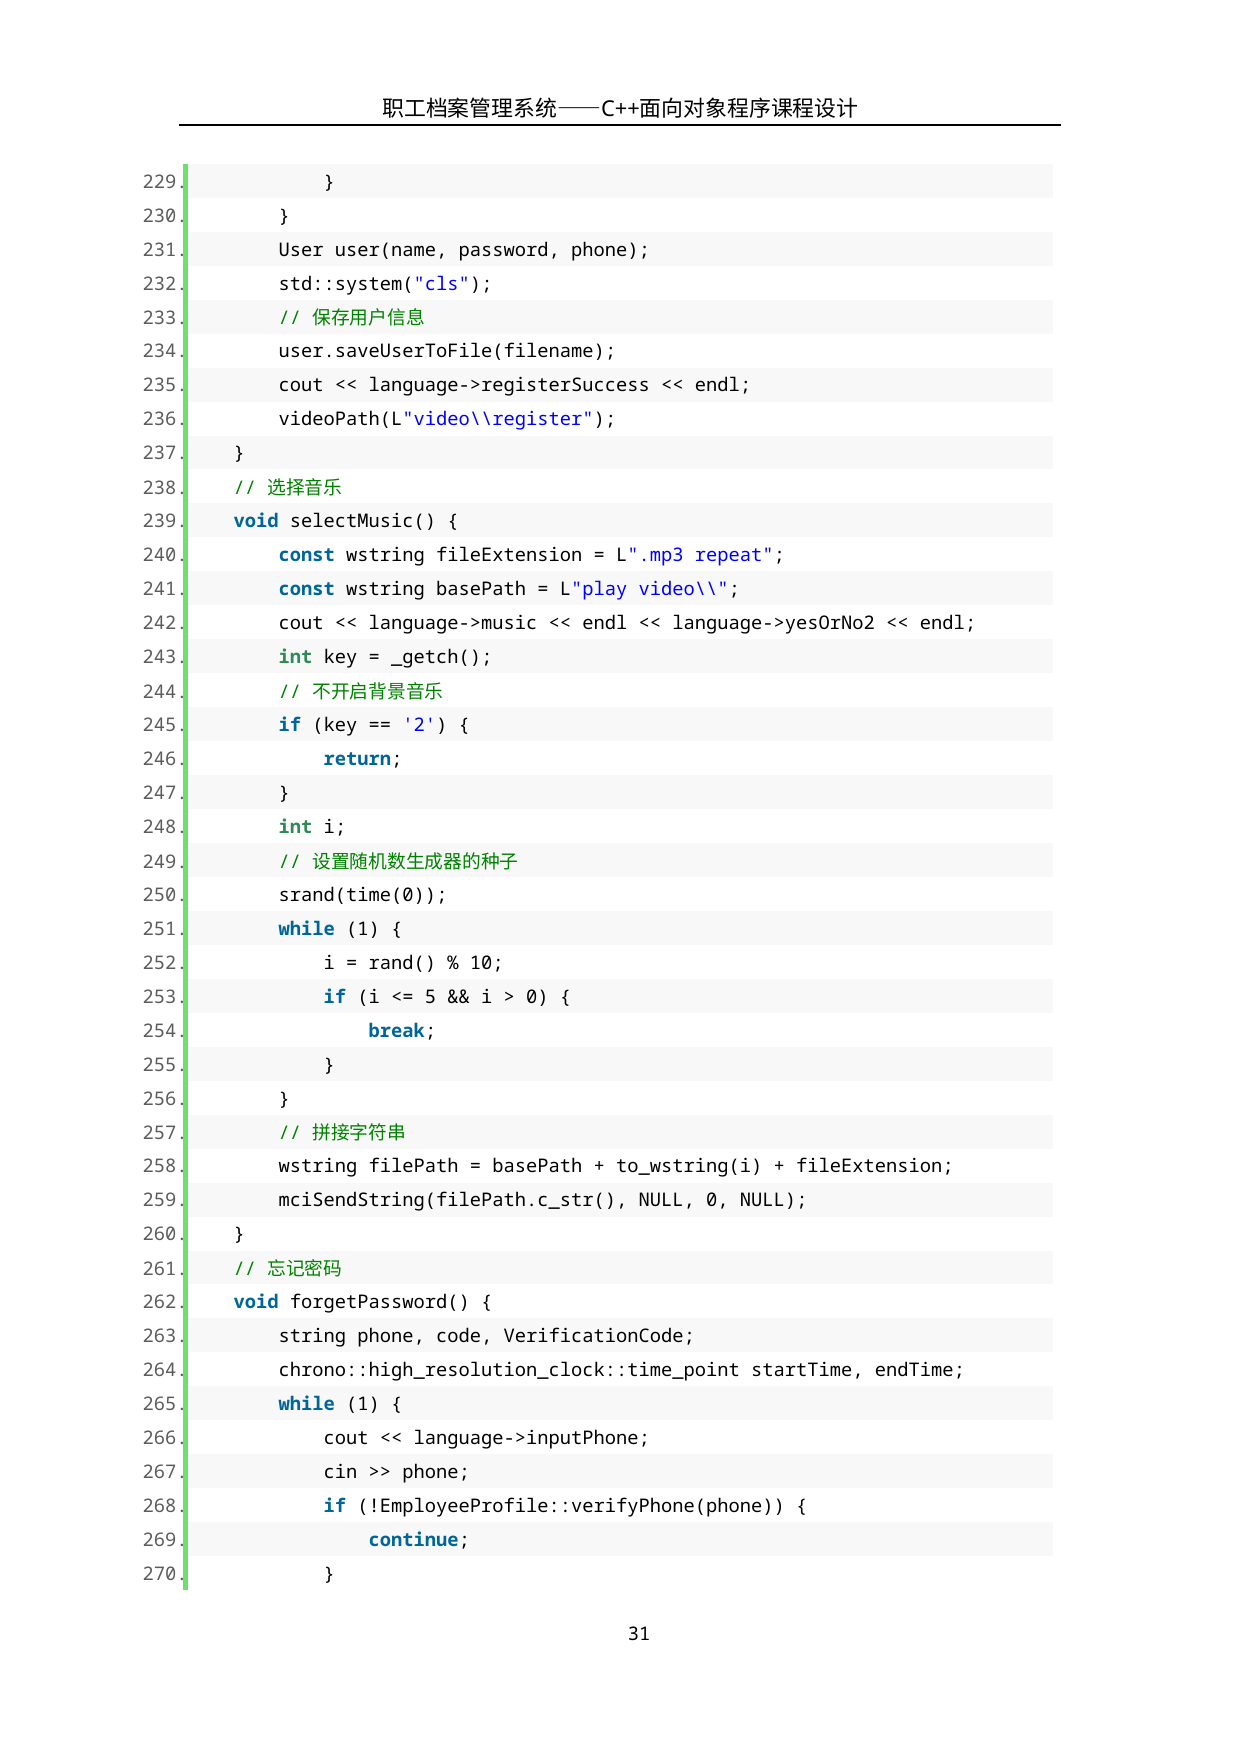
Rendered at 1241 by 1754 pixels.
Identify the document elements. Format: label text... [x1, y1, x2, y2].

list } [188, 775, 1053, 809]
list while (1) { [188, 911, 1053, 945]
list user.saveUserToFile(filename); [188, 334, 1053, 368]
list if (key == '2') { [188, 707, 1053, 741]
list } [188, 1047, 1053, 1081]
list User user(name, password, phone); [188, 232, 1053, 266]
list chrono::high_resolution_clock::time_point startTime, endTime; [188, 1352, 1053, 1386]
list // 不开启背景音乐 [188, 673, 1053, 707]
list // 忘记密码 [188, 1251, 1053, 1284]
list cout << language->registerSuccess << endl; [188, 368, 1053, 402]
list int key = _getch(); [188, 639, 1053, 673]
list const wstring fileExtension = L".mp3 repeat"; [188, 537, 1053, 571]
list // 选择音乐 [188, 469, 1053, 503]
list std::system("cls"); [188, 266, 1053, 300]
list wstring filePath = basePath + to_wstring(i) + fileExtension; [188, 1149, 1053, 1183]
list return; [188, 741, 1053, 775]
list cout << language->music << endl << language->yesOrNo2 << endl; [188, 605, 1053, 639]
list srand(time(0)); [188, 877, 1053, 911]
list cout << language->inputPhone; [188, 1420, 1053, 1454]
list void forgetPassword() { [188, 1284, 1053, 1318]
list const wstring basePath = L"play video\\"; [188, 571, 1053, 605]
list } [188, 436, 1053, 469]
list i = rand() % 10; [188, 945, 1053, 979]
list void selectMusic() { [188, 503, 1053, 537]
list while (1) { [188, 1386, 1053, 1420]
list // 拼接字符串 [188, 1115, 1053, 1149]
list } [188, 1081, 1053, 1115]
list mciSendString(filePath.c_str(), NULL, 0, NULL); [188, 1183, 1053, 1217]
list continue; [188, 1522, 1053, 1556]
list cin >> phone; [188, 1454, 1053, 1488]
list if (i <= 5 && i > 0) { [188, 979, 1053, 1013]
list } [188, 1217, 1053, 1251]
list // 设置随机数生成器的种子 [188, 843, 1053, 877]
list } [188, 198, 1053, 232]
list int i; [188, 809, 1053, 843]
list videoPath(L"video\\register"); [188, 402, 1053, 436]
list } [188, 164, 1053, 198]
list string phone, code, VerificationCode; [188, 1318, 1053, 1352]
list // 保存用户信息 [188, 300, 1053, 334]
list } [188, 1556, 1053, 1590]
list if (!EmployeeProfile::verifyPhone(phone)) { [188, 1488, 1053, 1522]
list break; [188, 1013, 1053, 1047]
